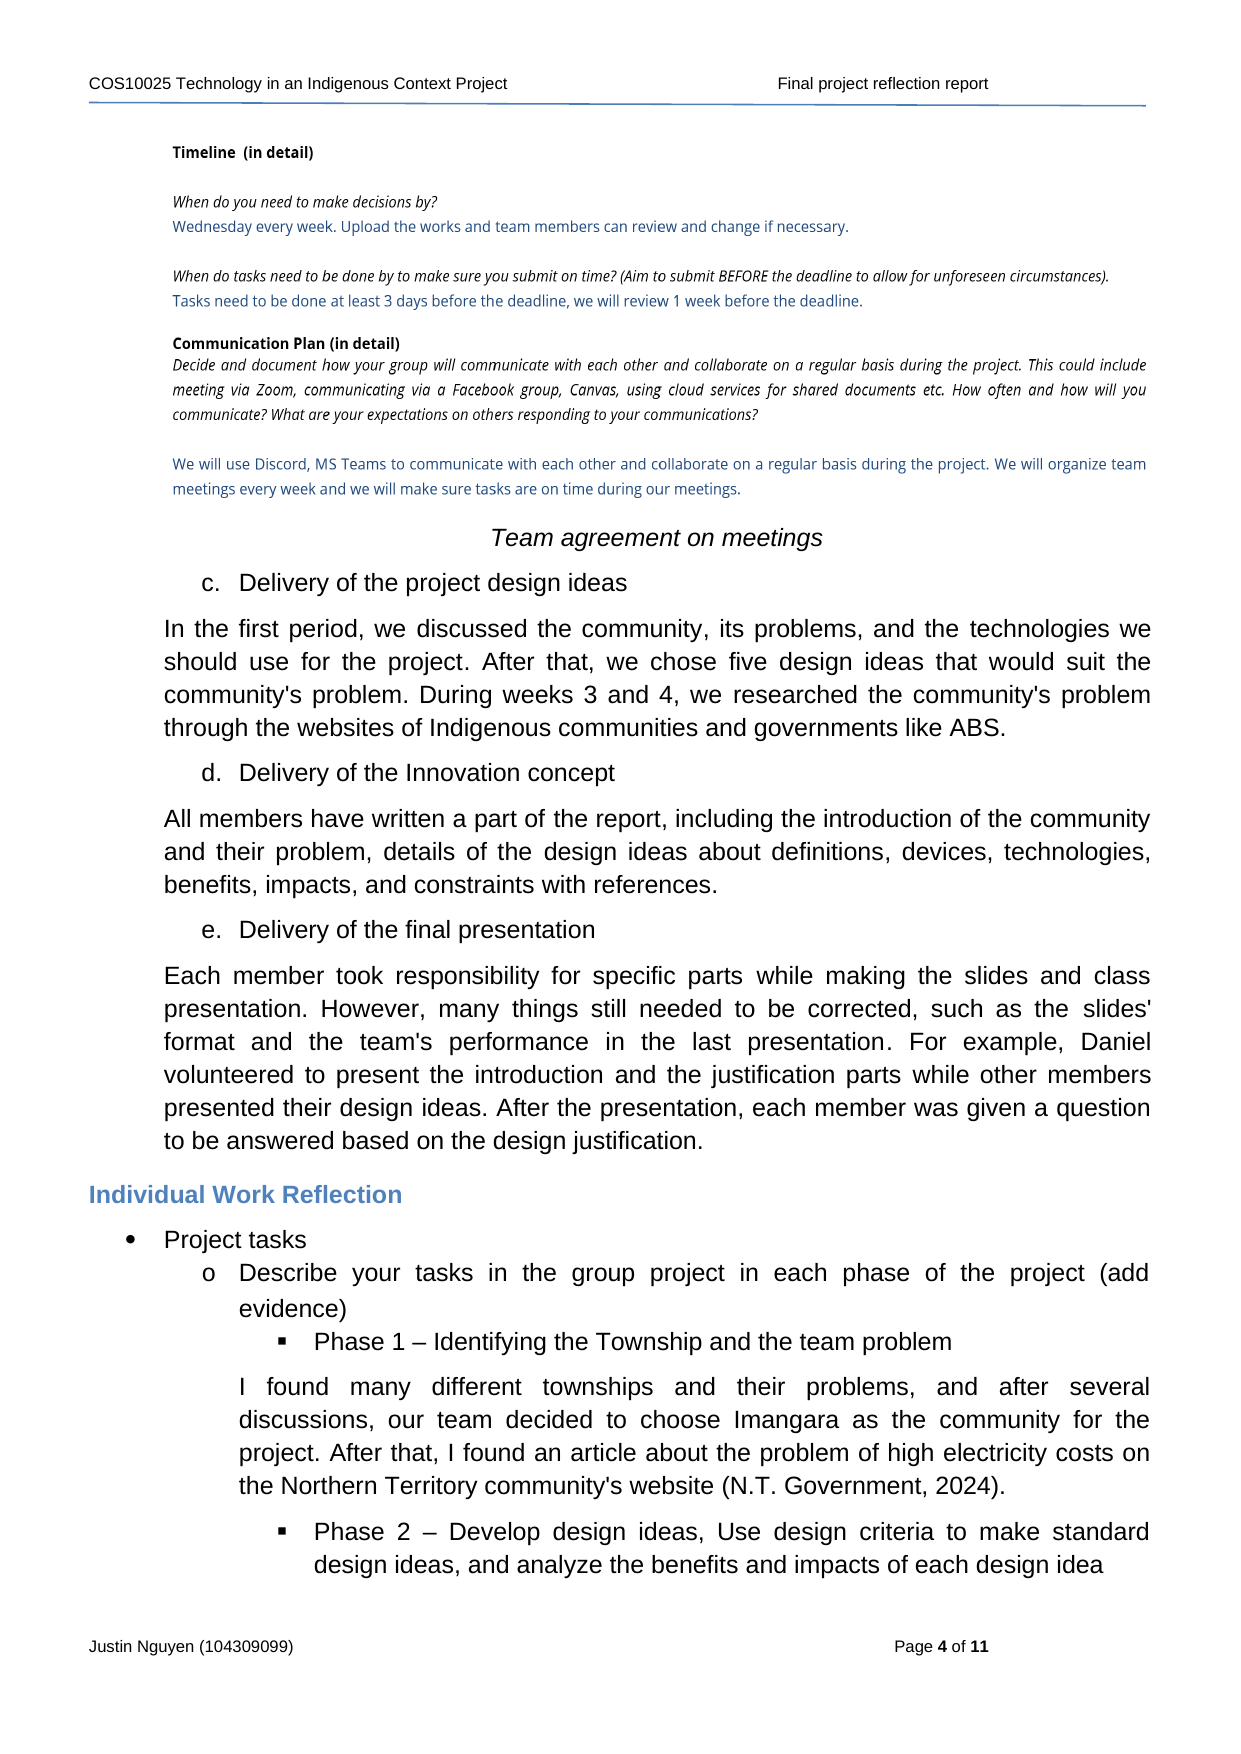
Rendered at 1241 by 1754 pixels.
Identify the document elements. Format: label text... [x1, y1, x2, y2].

list Describe your tasks in the group project in each phase of the project (add evidence) [201, 1258, 1152, 1322]
text In the first period, we discussed the community, its problems, and the technologies we should use for the project. After that, we chose five design ideas that would suit the community's problem. During weeks 3 and 4, we researched the community's problem through the websites of Indigenous communities and governments like ABS. [164, 614, 1152, 741]
subtitle Individual Work Reflection [89, 1180, 1152, 1208]
list Phase 2 – Develop design ideas, Use design criteria to make standard design ideas, and analyze the benefits and impacts of each design idea [276, 1517, 1152, 1579]
list Project tasks [126, 1225, 1152, 1254]
text Team agreement on meetings [164, 523, 1152, 551]
list Phase 1 – Identifying the Township and the team problem [276, 1327, 1152, 1356]
list Delivery of the final presentation [201, 915, 1152, 944]
text All members have written a part of the report, including the introduction of the community and their problem, details of the design ideas about definitions, devices, technologies, benefits, impacts, and constraints with references. [164, 804, 1152, 898]
list Delivery of the project design ideas [201, 568, 1152, 597]
list Delivery of the Innovation concept [201, 758, 1152, 787]
text Each member took responsibility for specific parts while making the slides and class presentation. However, many things still needed to be corrected, such as the slides' format and the team's performance in the last presentation. For example, Daniel volunteered to present the introduction and the justification parts while other members presented their design ideas. After the presentation, each member was given a question to be answered based on the design justification. [164, 961, 1152, 1155]
text I found many different townships and their problems, and after several discussions, our team decided to choose Imangara as the community for the project. After that, I found an article about the problem of high electricity costs on the Northern Territory community's website (N.T. Government, 2024). [239, 1372, 1152, 1500]
picture [163, 135, 1156, 507]
